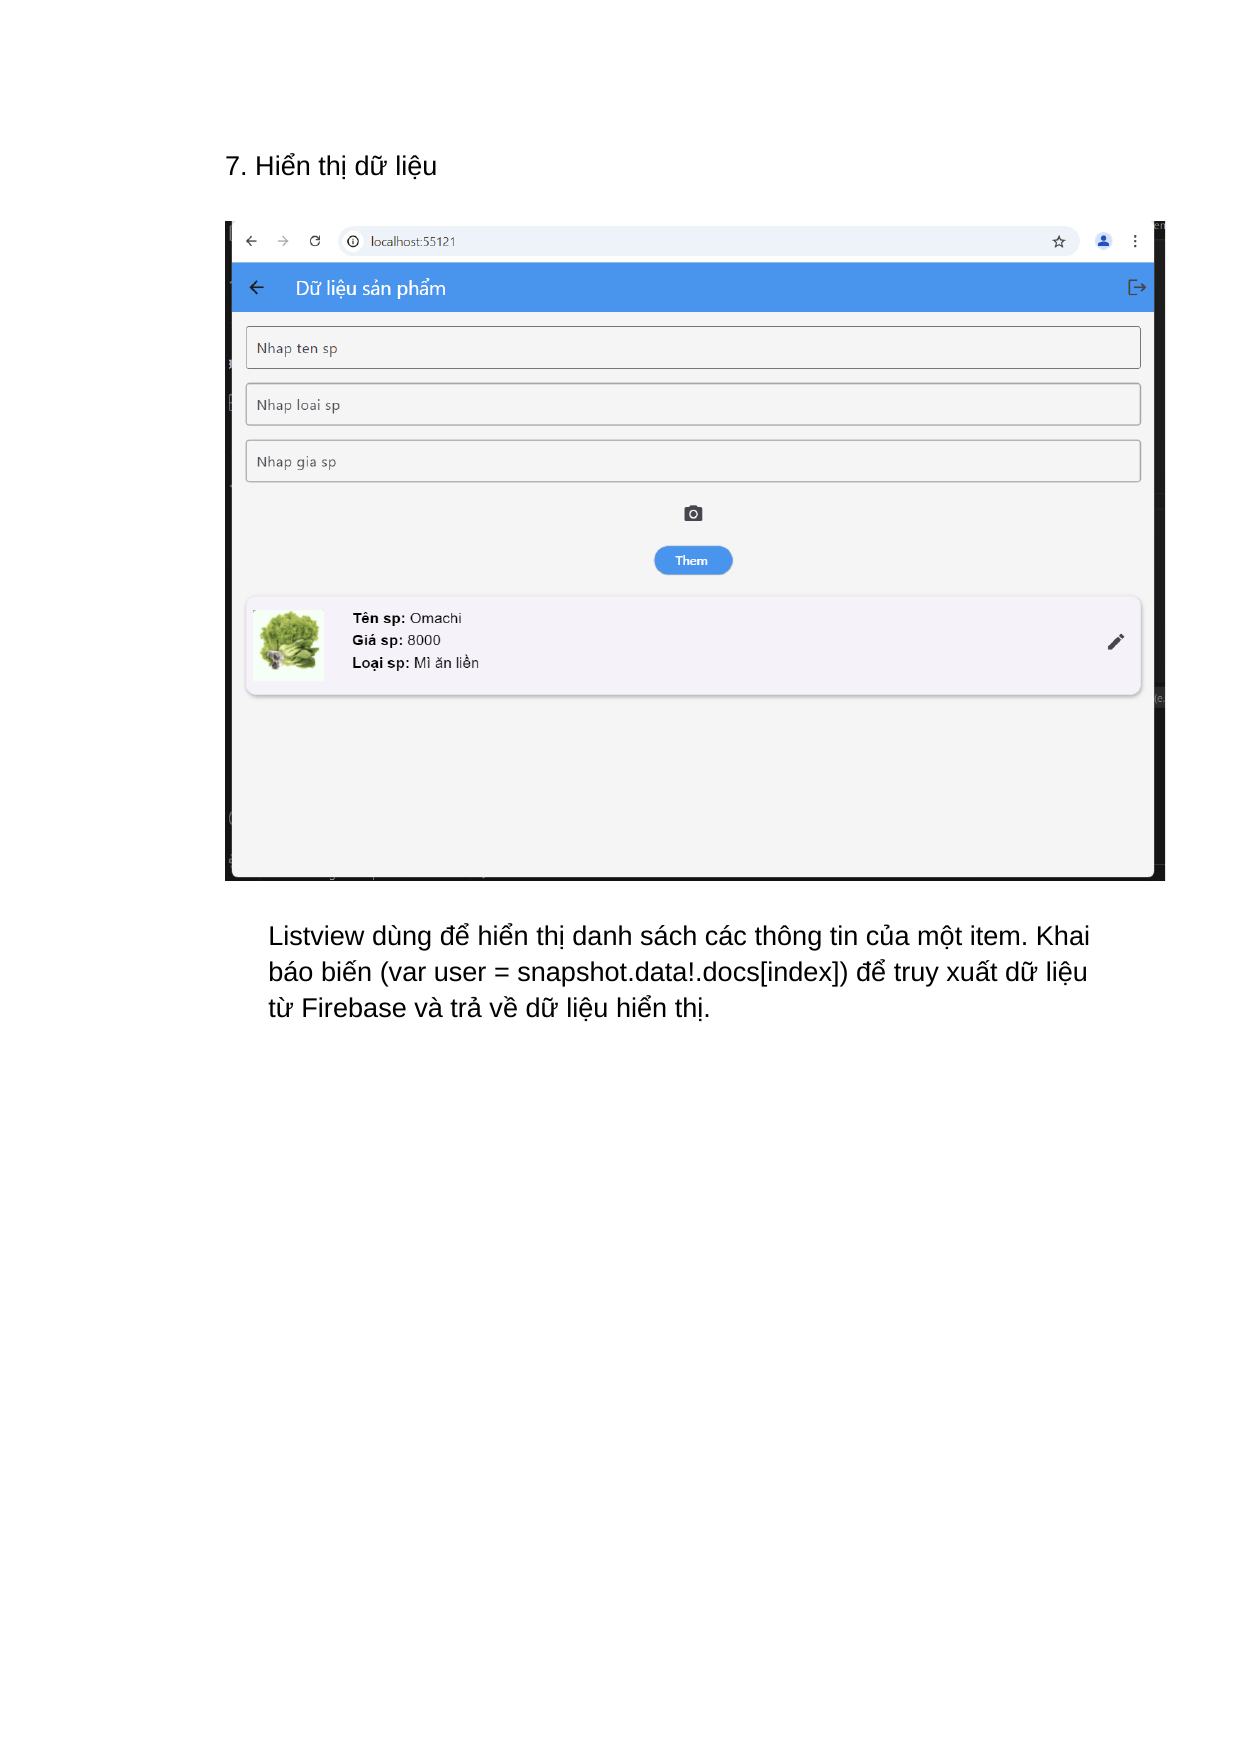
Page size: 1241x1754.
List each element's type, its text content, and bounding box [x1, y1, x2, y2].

text Listview dùng để hiển thị danh sách các thông tin của một item. Khai báo biến (var user = snapshot.data!.docs[index]) để truy xuất dữ liệu từ Firebase và trả về dữ liệu hiển thị. [268, 920, 1090, 1023]
text 7. Hiển thị dữ liệu [225, 150, 1090, 181]
picture [225, 221, 1166, 881]
